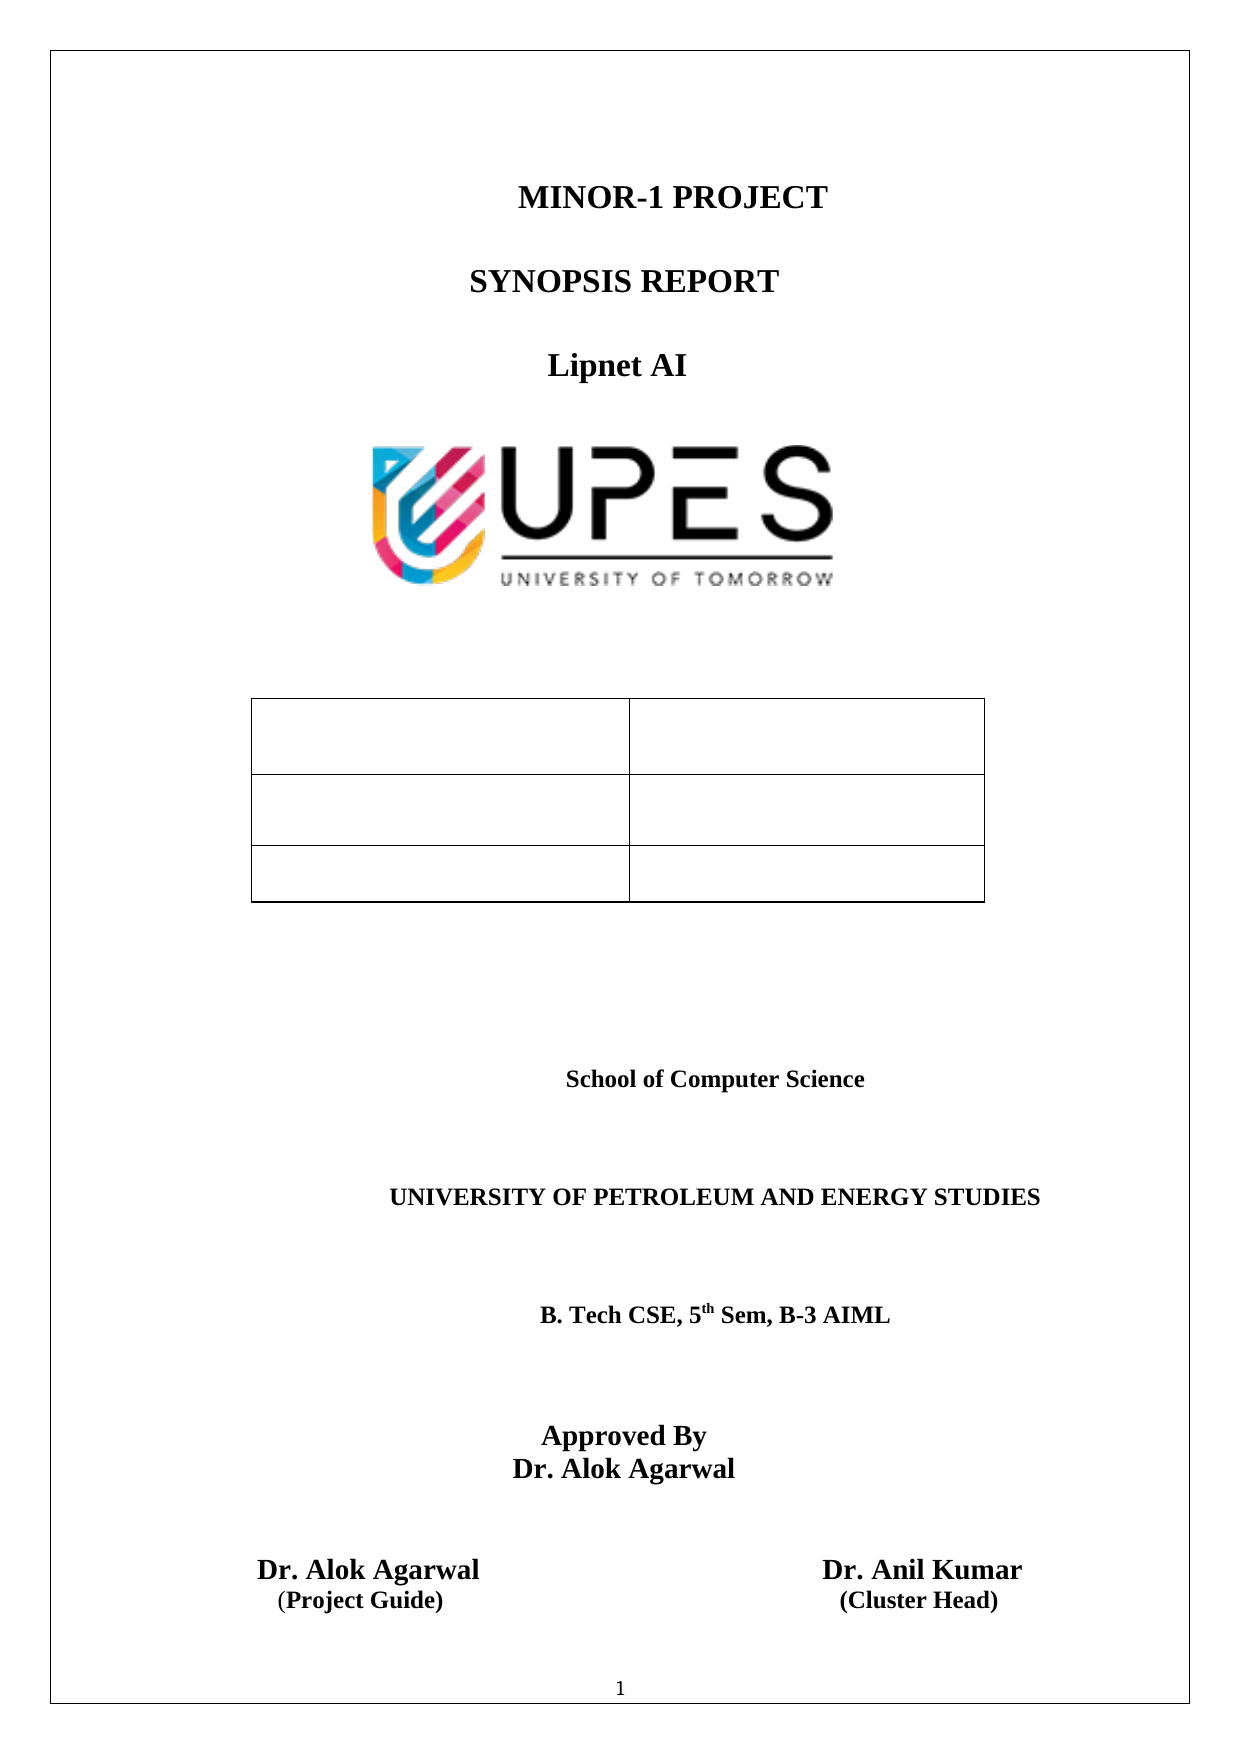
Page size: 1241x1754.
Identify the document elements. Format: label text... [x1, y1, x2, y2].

text MINOR-1 PROJECT [253, 177, 1093, 215]
text UNIVERSITY OF PETROLEUM AND ENERGY STUDIES [253, 1182, 1177, 1211]
table_cell [630, 775, 984, 845]
picture [372, 445, 833, 586]
text Lipnet AI [147, 345, 1177, 384]
text SYNOPSIS REPORT [147, 261, 1093, 299]
table_cell [252, 846, 629, 901]
text B. Tech CSE, 5th Sem, B-3 AIML [253, 1300, 1177, 1328]
text (Project Guide) (Cluster Head) [147, 1585, 1177, 1614]
table_header [630, 699, 984, 774]
text Dr. Alok Agarwal [147, 1451, 1100, 1485]
table_cell [630, 846, 984, 901]
table_header [252, 699, 629, 774]
text Dr. Alok Agarwal Dr. Anil Kumar [147, 1552, 1100, 1585]
text Approved By [147, 1418, 1100, 1451]
table_cell [252, 775, 629, 845]
text School of Computer Science [253, 1064, 1177, 1093]
